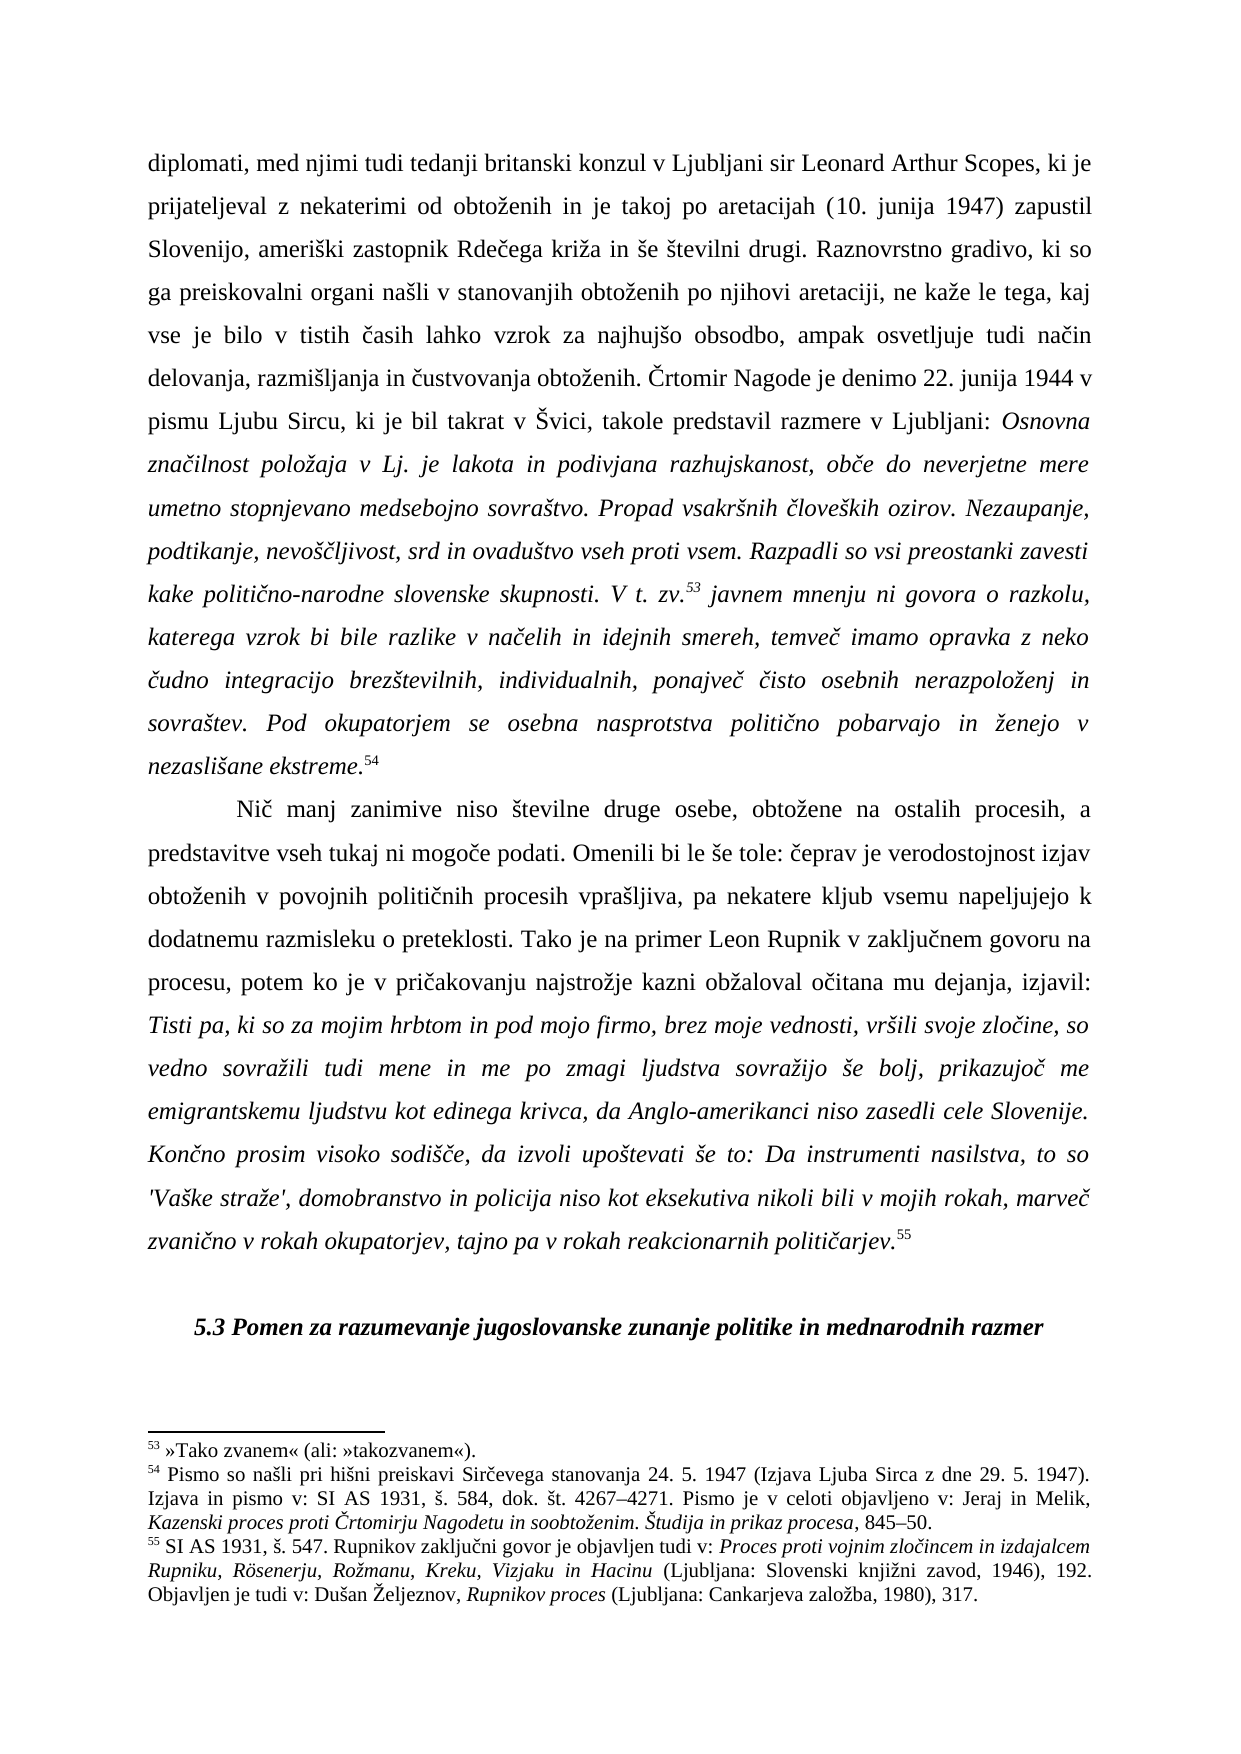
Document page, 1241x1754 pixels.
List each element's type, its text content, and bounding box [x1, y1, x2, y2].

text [148, 148, 1093, 780]
text 5.3 Pomen za razumevanje jugoslovanske zunanje politike in mednarodnih razmer [148, 1312, 1093, 1341]
text Nič manj zanimive niso številne druge osebe, obtožene na ostalih procesih, a predstavitve vseh tukaj ni mogoče podati. Omenili bi le še tole: čeprav je verodostojnost izjav obtoženih v povojnih političnih procesih vprašljiva, pa nekatere kljub vsemu napeljujejo k dodatnemu razmisleku o preteklosti. Tako je na primer Leon Rupnik v zaključnem govoru na procesu, potem ko je v pričakovanju najstrožje kazni obžaloval očitana mu dejanja, izjavil: Tisti pa, ki so za mojim hrbtom in pod mojo firmo, brez moje vednosti, vršili svoje zločine, so vedno sovražili tudi mene in me po zmagi ljudstva sovražijo še bolj, prikazujoč me emigrantskemu ljudstvu kot edinega krivca, da Anglo-amerikanci niso zasedli cele Slovenije. Končno prosim visoko sodišče, da izvoli upoštevati še to: Da instrumenti nasilstva, to so 'Vaške straže', domobranstvo in policija niso kot eksekutiva nikoli bili v mojih rokah, marveč zvanično v rokah okupatorjev, tajno pa v rokah reakcionarnih političarjev. [148, 794, 1093, 1254]
